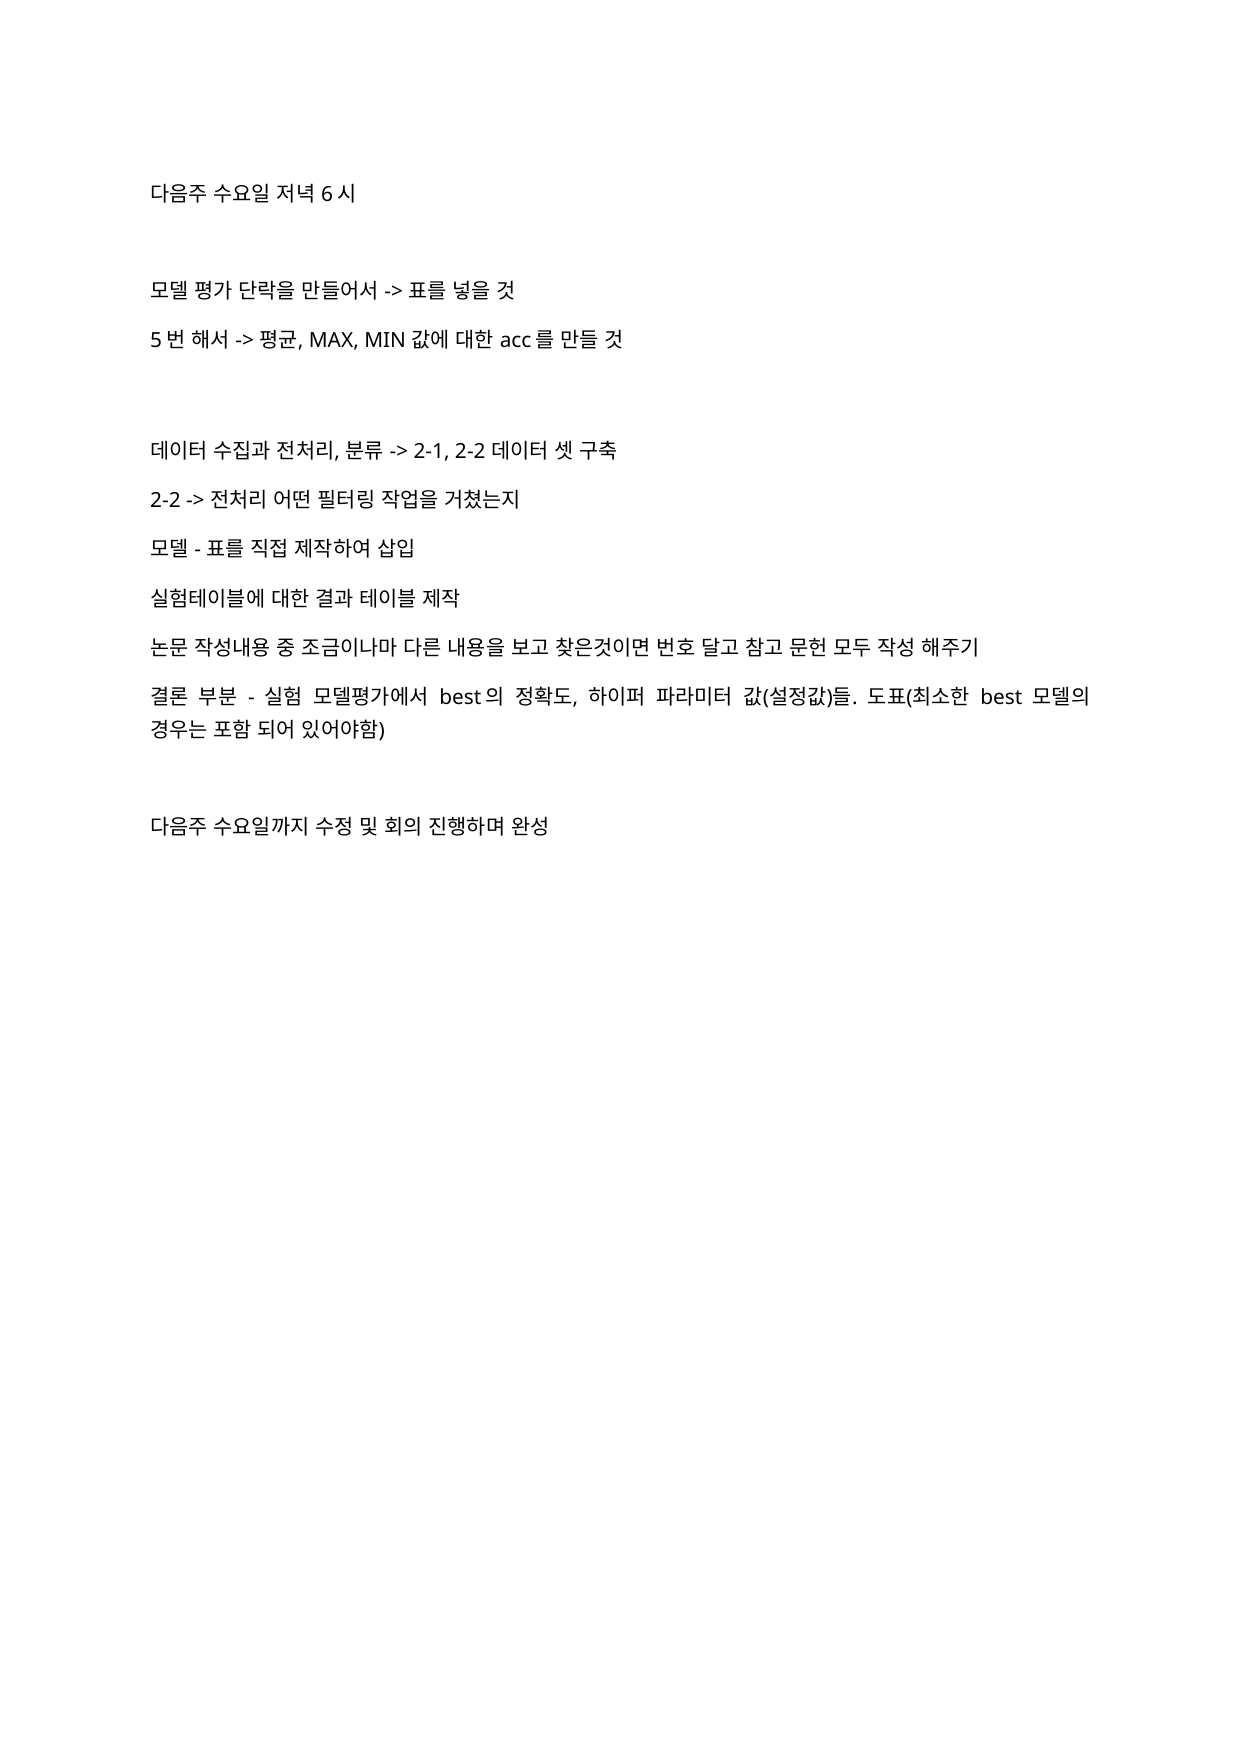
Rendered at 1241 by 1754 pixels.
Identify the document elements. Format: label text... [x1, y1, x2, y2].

text 실험테이블에 대한 결과 테이블 제작 [150, 582, 1090, 612]
text 데이터 수집과 전처리, 분류 -> 2-1, 2-2 데이터 셋 구축 [150, 403, 1090, 464]
text 논문 작성내용 중 조금이나마 다른 내용을 보고 찾은것이면 번호 달고 참고 문헌 모두 작성 해주기 [150, 631, 1090, 661]
text 다음주 수요일 저녁 6시 [150, 177, 1090, 207]
text 2-2 -> 전처리 어떤 필터링 작업을 거쳤는지 [150, 483, 1090, 513]
text 모델 평가 단락을 만들어서 -> 표를 넣을 것 [150, 274, 1090, 304]
text 모델 - 표를 직접 제작하여 삽입 [150, 533, 1090, 563]
text 결론 부분 - 실험 모델평가에서 best의 정확도, 하이퍼 파라미터 값(설정값)들. 도표(최소한 best 모델의 경우는 포함 되어 있어야함) [150, 681, 1090, 743]
text 다음주 수요일까지 수정 및 회의 진행하며 완성 [150, 810, 1090, 840]
text 5번 해서 -> 평균, MAX, MIN 값에 대한 acc를 만들 것 [150, 323, 1090, 384]
